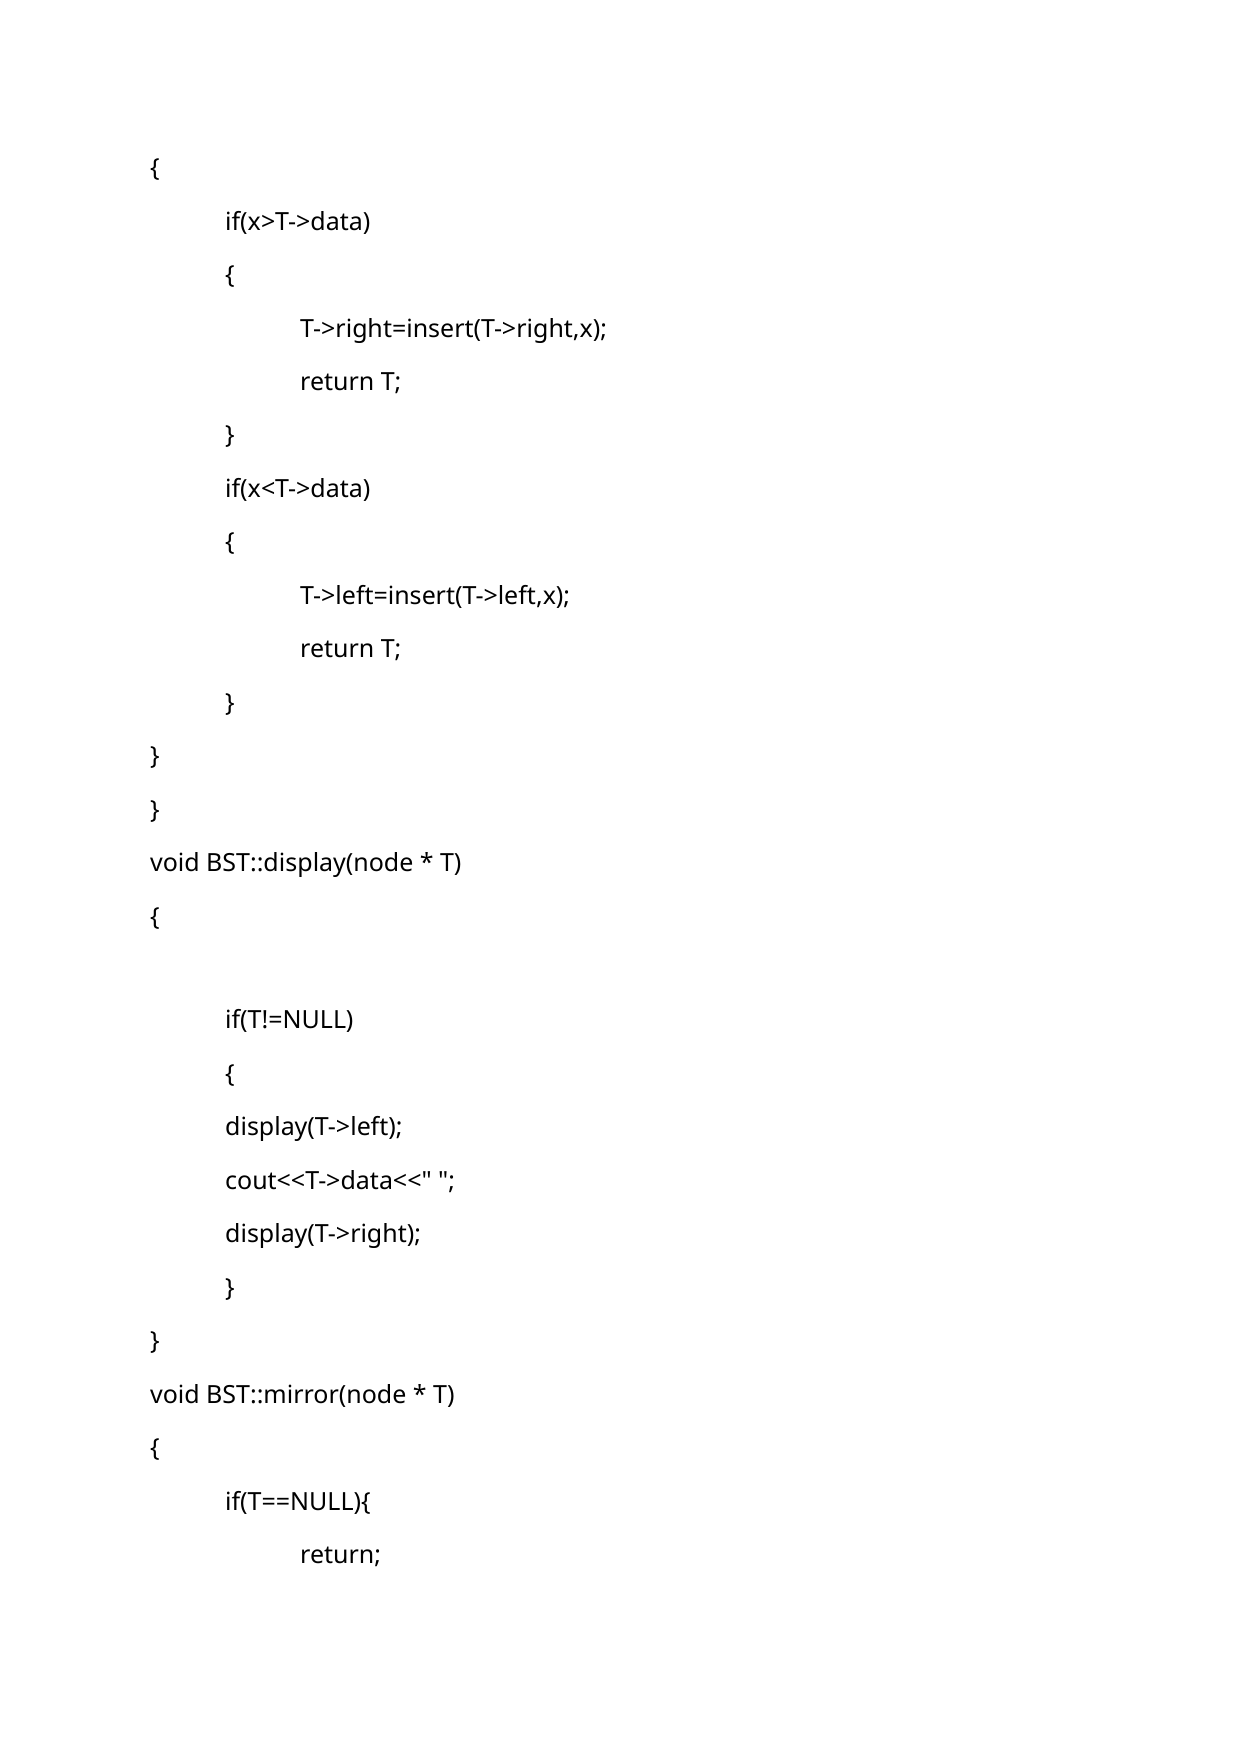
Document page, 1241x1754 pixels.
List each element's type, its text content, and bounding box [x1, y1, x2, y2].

text } [150, 1323, 1090, 1357]
text { [150, 257, 1090, 291]
text return T; [150, 364, 1090, 398]
text cout<<T->data<<" "; [150, 1162, 1090, 1197]
text } [150, 791, 1090, 825]
text if(x<T->data) [150, 471, 1090, 505]
text { [150, 524, 1090, 558]
text { [150, 898, 1090, 932]
text } [150, 1269, 1090, 1303]
text { [150, 150, 1090, 184]
text } [150, 738, 1090, 772]
text if(T==NULL){ [150, 1483, 1090, 1517]
text } [150, 417, 1090, 451]
text } [150, 684, 1090, 718]
text if(x>T->data) [150, 203, 1090, 237]
text return; [150, 1537, 1090, 1571]
text display(T->left); [150, 1109, 1090, 1143]
text display(T->right); [150, 1216, 1090, 1250]
text T->right=insert(T->right,x); [150, 310, 1090, 344]
text void BST::display(node * T) [150, 845, 1090, 879]
text { [150, 1056, 1090, 1090]
text void BST::mirror(node * T) [150, 1376, 1090, 1410]
text if(T!=NULL) [150, 1002, 1090, 1036]
text T->left=insert(T->left,x); [150, 577, 1090, 612]
text { [150, 1430, 1090, 1464]
text return T; [150, 631, 1090, 665]
